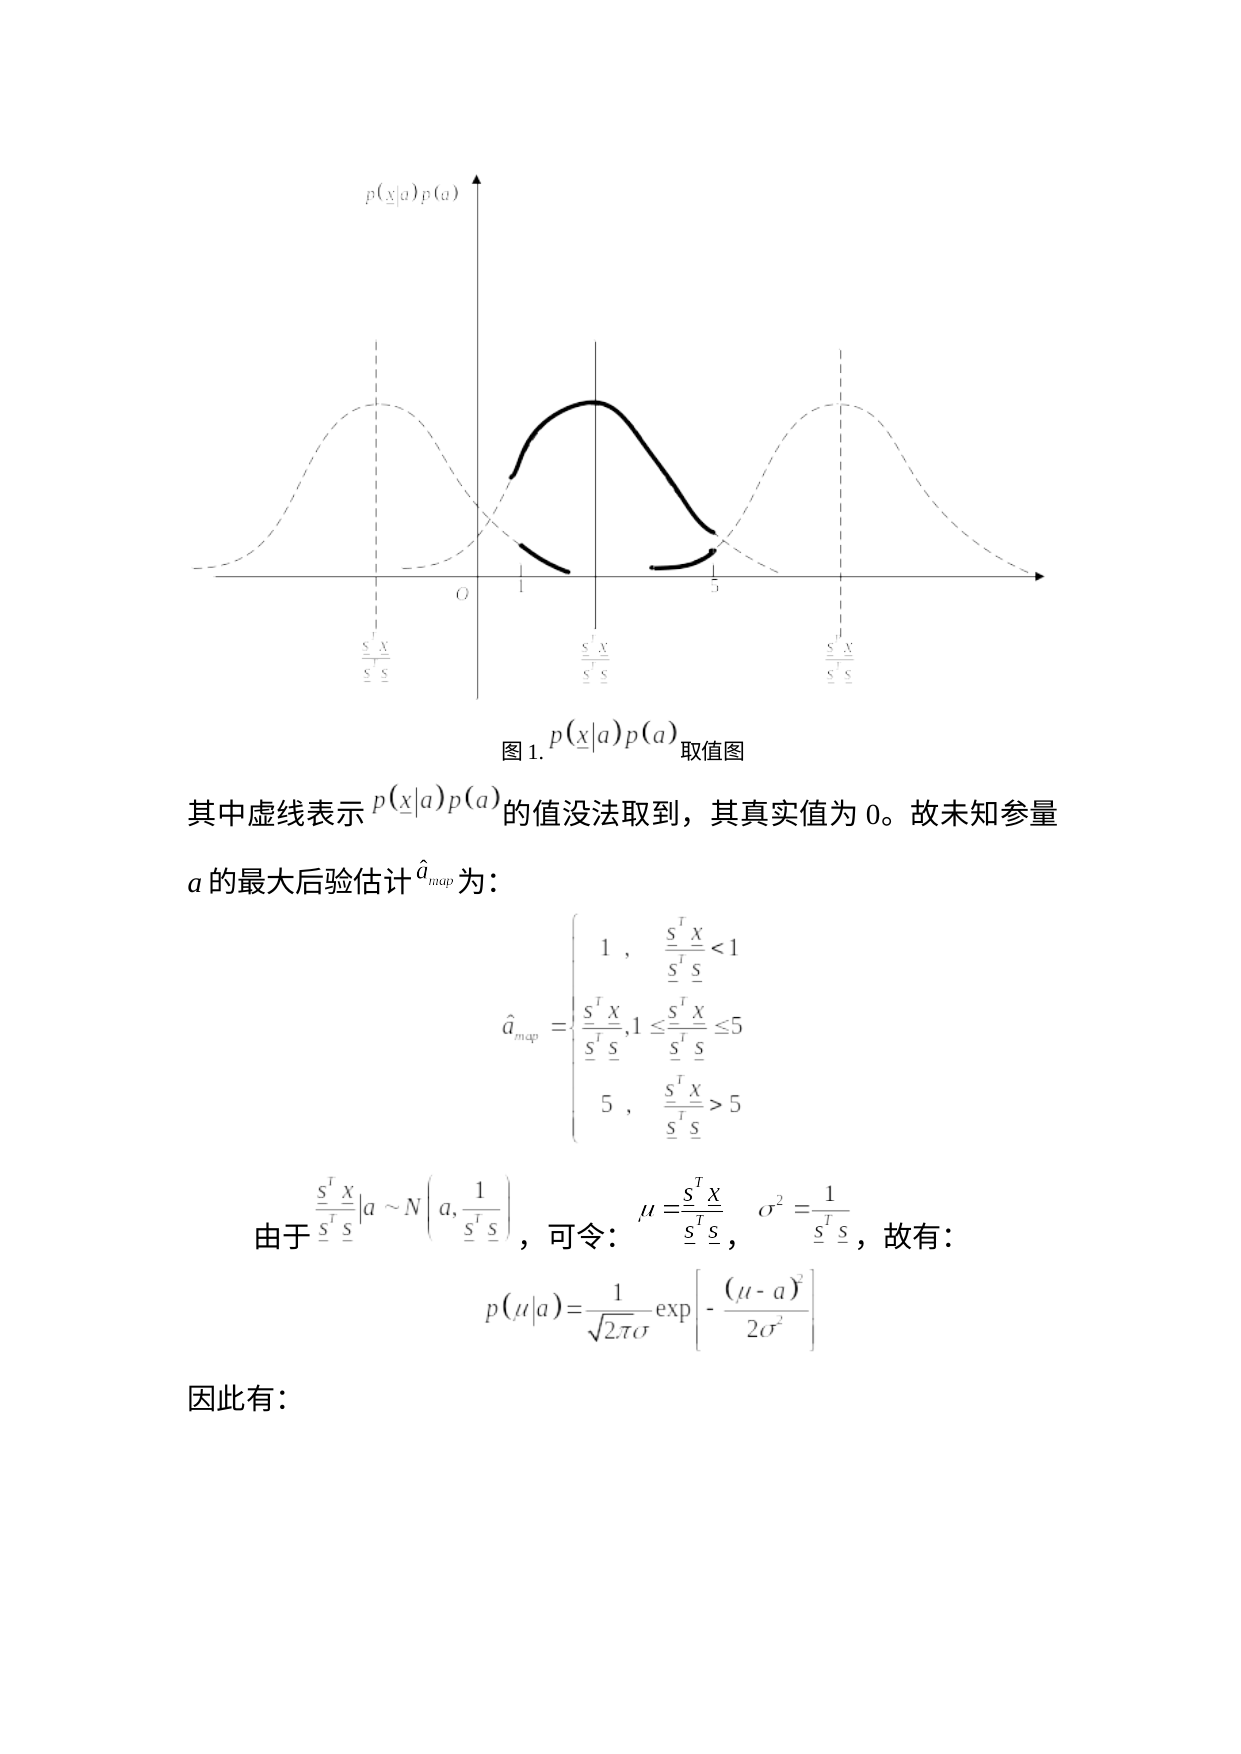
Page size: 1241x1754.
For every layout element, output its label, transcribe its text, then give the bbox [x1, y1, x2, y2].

text 图1.取值图 [187, 714, 1059, 779]
text 其中虚线表示的值没法取到，其真实值为0。故未知参量a的最大后验估计为： [187, 779, 1059, 909]
text 由于，可令：，，故有： [187, 1169, 1059, 1267]
text 因此有： [187, 1364, 1059, 1429]
